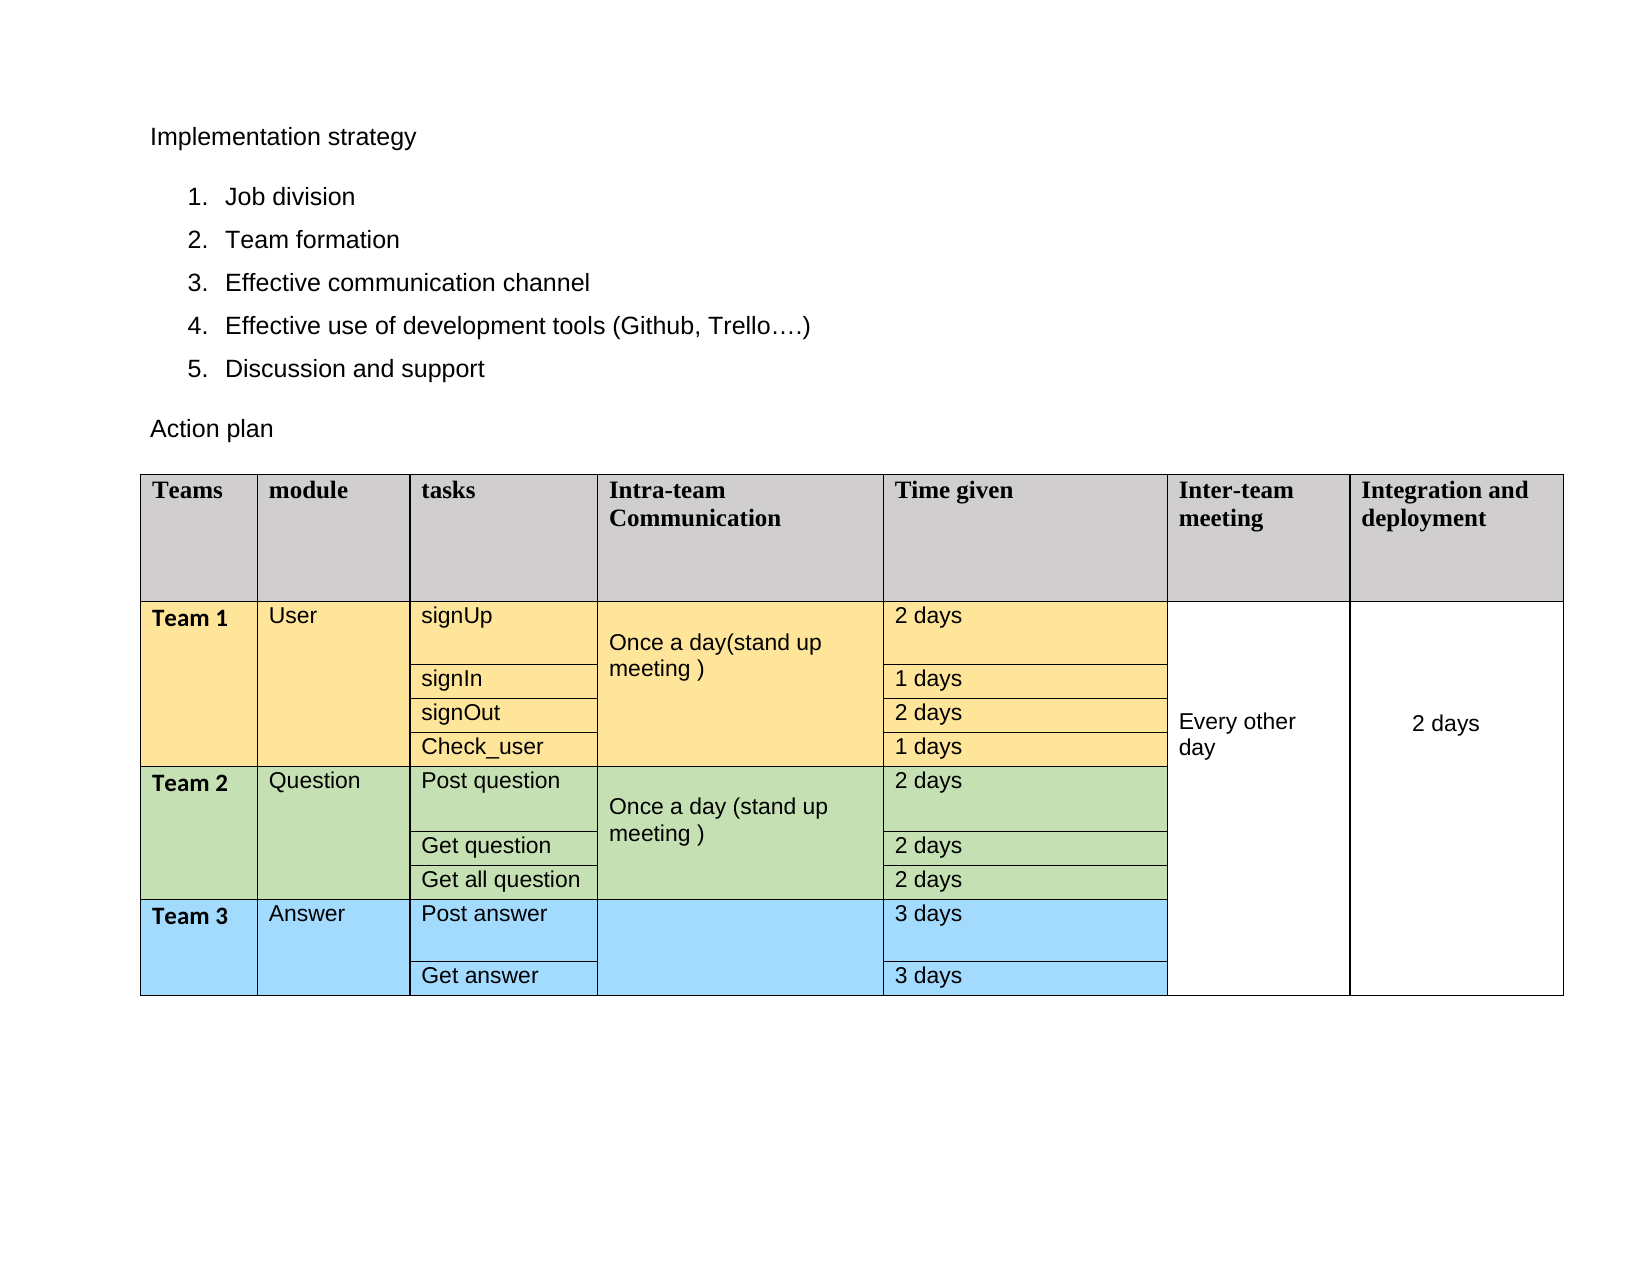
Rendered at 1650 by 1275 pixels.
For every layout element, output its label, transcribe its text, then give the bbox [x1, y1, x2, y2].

table_cell 2 days [884, 767, 1167, 831]
table_cell Answer [258, 900, 409, 995]
list Team formation [187, 225, 1500, 253]
table_cell [598, 900, 883, 995]
table_cell 2 days [884, 699, 1167, 732]
table_cell 2 days [884, 866, 1167, 899]
table_cell 2 days [884, 602, 1167, 664]
table_header tasks [411, 475, 597, 601]
table_cell Get answer [411, 962, 597, 995]
table_cell 3 days [884, 962, 1167, 995]
table_cell 2 days [884, 832, 1167, 865]
list Discussion and support [187, 354, 1500, 383]
table_header module [258, 475, 409, 601]
table_cell Team 2 [141, 767, 257, 899]
table_cell Post answer [411, 900, 597, 961]
table_cell Post question [411, 767, 597, 831]
table_cell User [258, 602, 409, 766]
table_cell Get question [411, 832, 597, 865]
table_header Time given [884, 475, 1167, 601]
table_cell 1 days [884, 665, 1167, 698]
table_header Inter-team meeting [1168, 475, 1349, 601]
table_cell 3 days [884, 900, 1167, 961]
table_cell Question [258, 767, 409, 899]
table_cell signIn [411, 665, 597, 698]
table_cell Once a day(stand up meeting ) [598, 602, 883, 766]
table_cell Every other day [1168, 602, 1349, 995]
list Effective use of development tools (Github, Trello….) [187, 311, 1500, 340]
table_cell Team 1 [141, 602, 257, 766]
table_cell Once a day (stand up meeting ) [598, 767, 883, 899]
list Job division [187, 182, 1500, 210]
table_header Integration and deployment [1351, 475, 1563, 601]
text Implementation strategy [150, 122, 1500, 151]
table_cell signOut [411, 699, 597, 732]
table_cell Team 3 [141, 900, 257, 995]
table_cell 2 days [1351, 602, 1563, 995]
table_header Teams [141, 475, 257, 601]
table_cell Check_user [411, 733, 597, 766]
table_cell signUp [411, 602, 597, 664]
text Action plan [150, 414, 1500, 443]
table_header Intra-team Communication [598, 475, 883, 601]
table_cell Get all question [411, 866, 597, 899]
list Effective communication channel [187, 268, 1500, 297]
table_cell 1 days [884, 733, 1167, 766]
